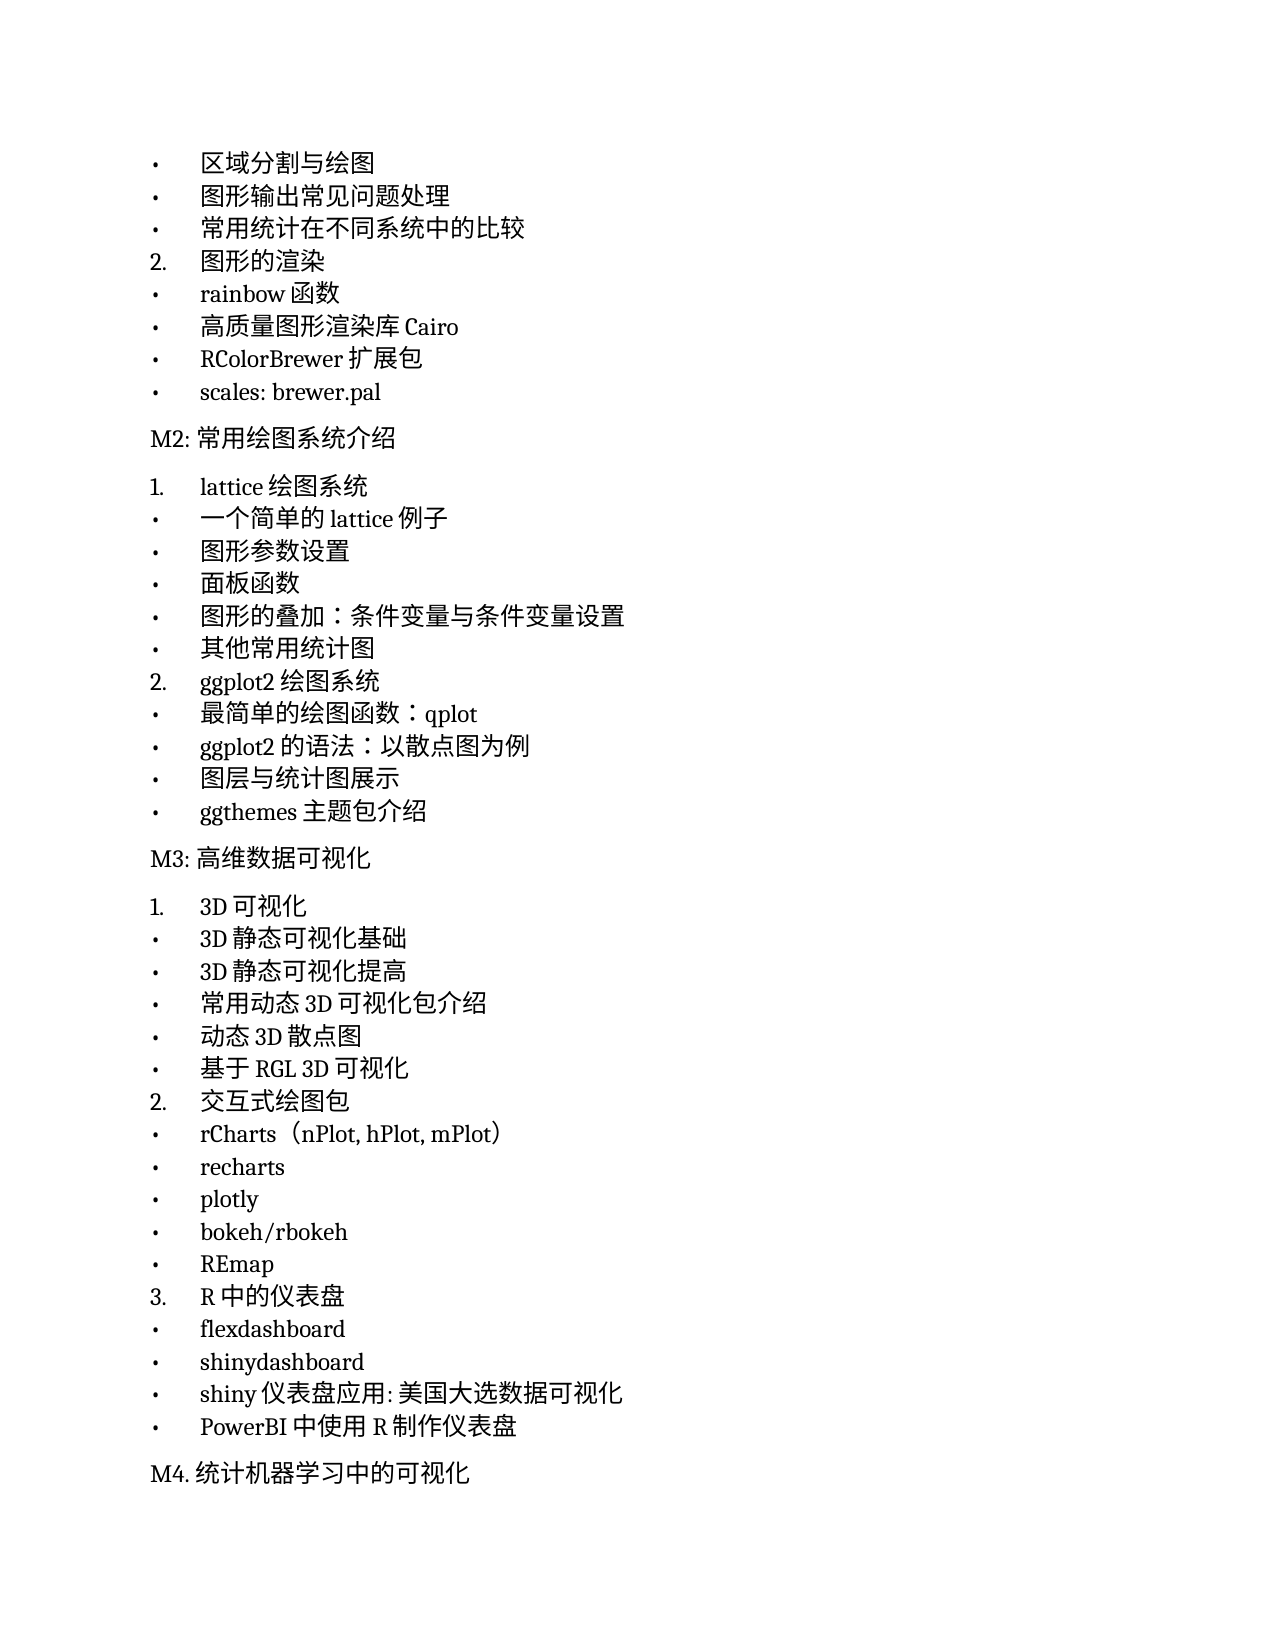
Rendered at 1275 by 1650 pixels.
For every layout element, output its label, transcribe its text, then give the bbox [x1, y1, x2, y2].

list 一个简单的lattice例子 [150, 505, 1125, 534]
text M4. 统计机器学习中的可视化 [150, 1460, 1125, 1489]
list 3D静态可视化基础 [150, 925, 1125, 954]
list shiny仪表盘应用: 美国大选数据可视化 [150, 1380, 1125, 1409]
list 图形的渲染 [150, 247, 1125, 276]
list ggthemes主题包介绍 [150, 797, 1125, 826]
list 图形参数设置 [150, 537, 1125, 566]
list 其他常用统计图 [150, 635, 1125, 664]
list flexdashboard [150, 1315, 1125, 1344]
list 图形输出常见问题处理 [150, 182, 1125, 211]
list 图层与统计图展示 [150, 765, 1125, 794]
list rainbow函数 [150, 280, 1125, 309]
list bokeh/rbokeh [150, 1217, 1125, 1246]
text M2: 常用绘图系统介绍 [150, 425, 1125, 454]
list PowerBI中使用R制作仪表盘 [150, 1412, 1125, 1441]
list 常用动态3D可视化包介绍 [150, 990, 1125, 1019]
list scales: brewer.pal [150, 377, 1125, 406]
list plotly [150, 1185, 1125, 1214]
list shinydashboard [150, 1347, 1125, 1376]
list rCharts（nPlot, hPlot, mPlot） [150, 1120, 1125, 1149]
list 基于RGL 3D可视化 [150, 1055, 1125, 1084]
list ggplot2绘图系统 [150, 667, 1125, 696]
list 最简单的绘图函数：qplot [150, 700, 1125, 729]
list 动态3D散点图 [150, 1022, 1125, 1051]
list 图形的叠加：条件变量与条件变量设置 [150, 602, 1125, 631]
list ggplot2的语法：以散点图为例 [150, 732, 1125, 761]
list REmap [150, 1250, 1125, 1279]
list 区域分割与绘图 [150, 150, 1125, 179]
list 3D可视化 [150, 892, 1125, 921]
text M3: 高维数据可视化 [150, 845, 1125, 874]
list lattice绘图系统 [150, 472, 1125, 501]
list recharts [150, 1152, 1125, 1181]
list 交互式绘图包 [150, 1087, 1125, 1116]
list 高质量图形渲染库Cairo [150, 312, 1125, 341]
list RColorBrewer扩展包 [150, 345, 1125, 374]
list R中的仪表盘 [150, 1282, 1125, 1311]
list 常用统计在不同系统中的比较 [150, 215, 1125, 244]
list 3D静态可视化提高 [150, 957, 1125, 986]
list 面板函数 [150, 570, 1125, 599]
